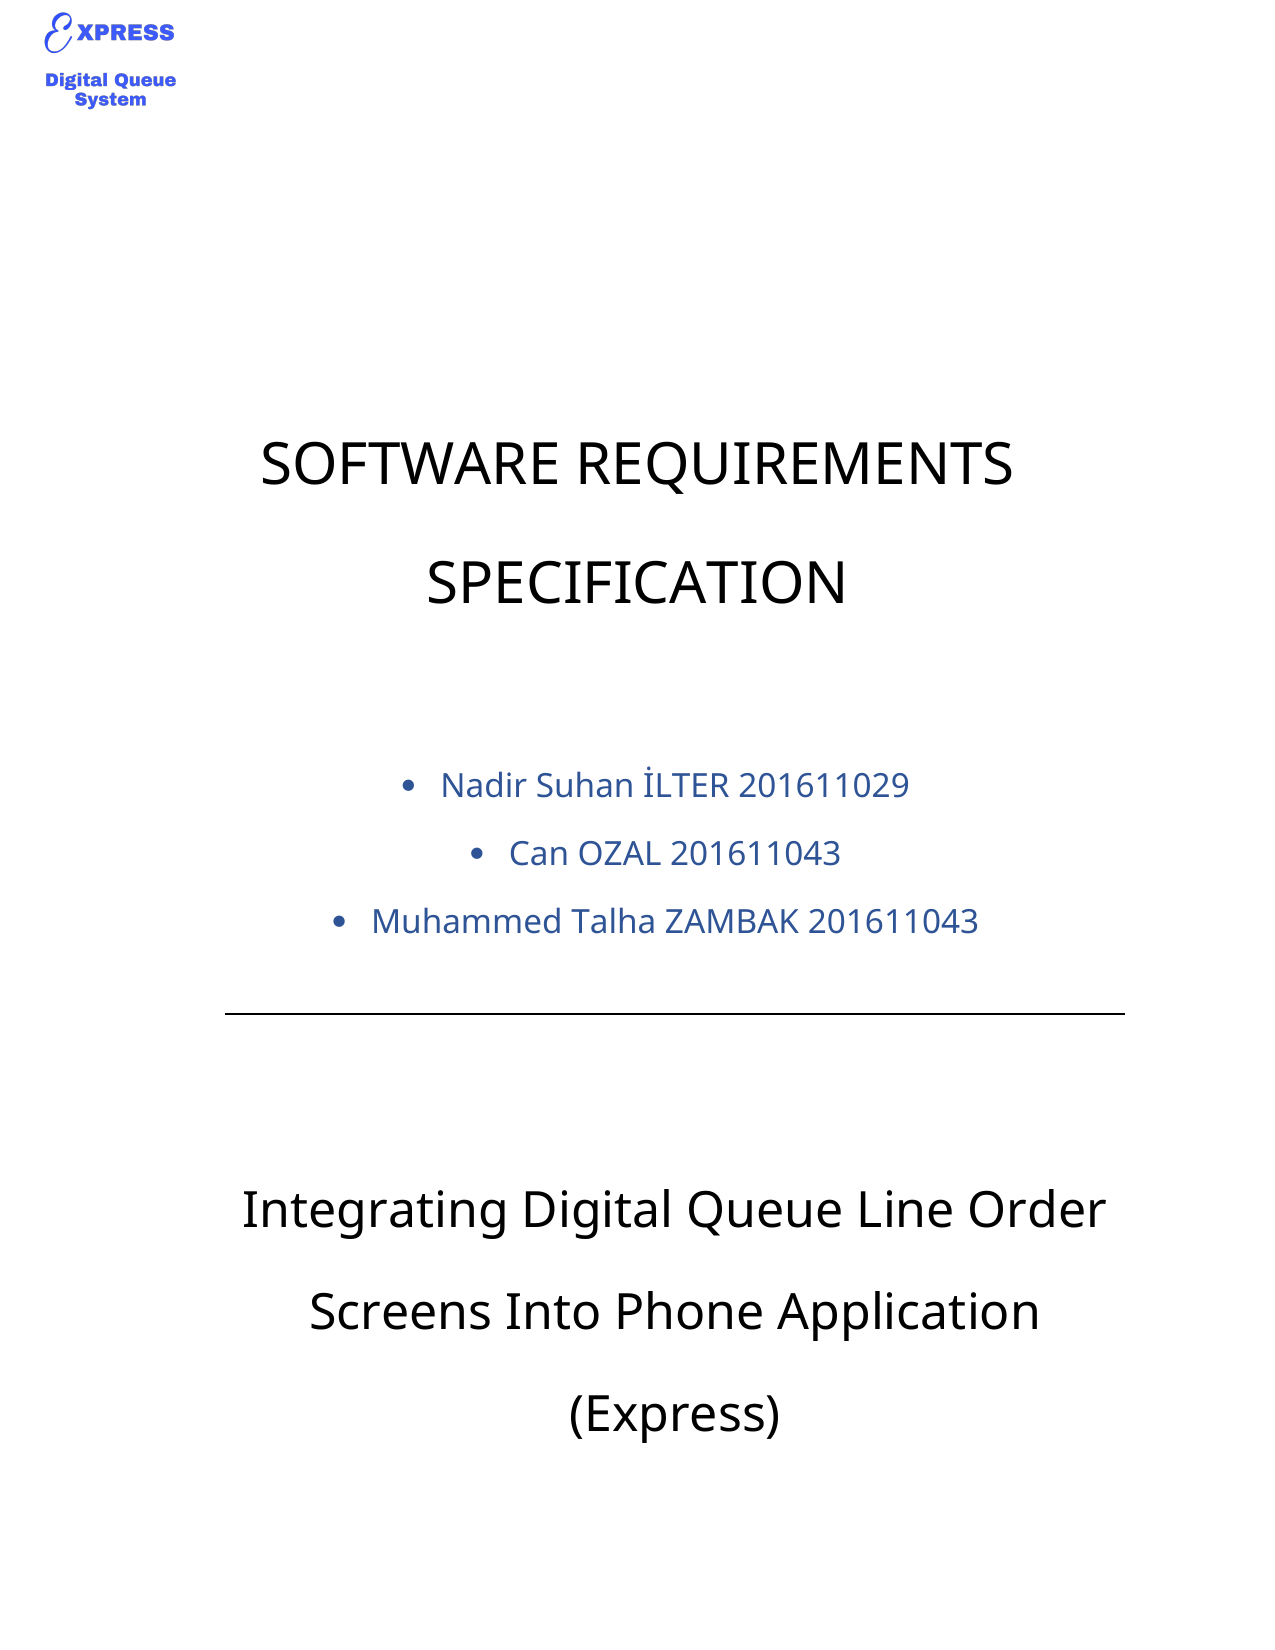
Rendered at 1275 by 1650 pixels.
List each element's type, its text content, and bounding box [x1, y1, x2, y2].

picture [18, 0, 204, 125]
list Can OZAL 201611043 [187, 829, 1125, 875]
text SOFTWARE REQUIREMENTS SPECIFICATION [150, 422, 1125, 620]
list Muhammed Talha ZAMBAK 201611043 [187, 898, 1125, 943]
list Nadir Suhan İLTER 201611029 [187, 761, 1125, 807]
list Integrating Digital Queue Line Order Screens Into Phone Application (Express) [225, 1174, 1125, 1446]
